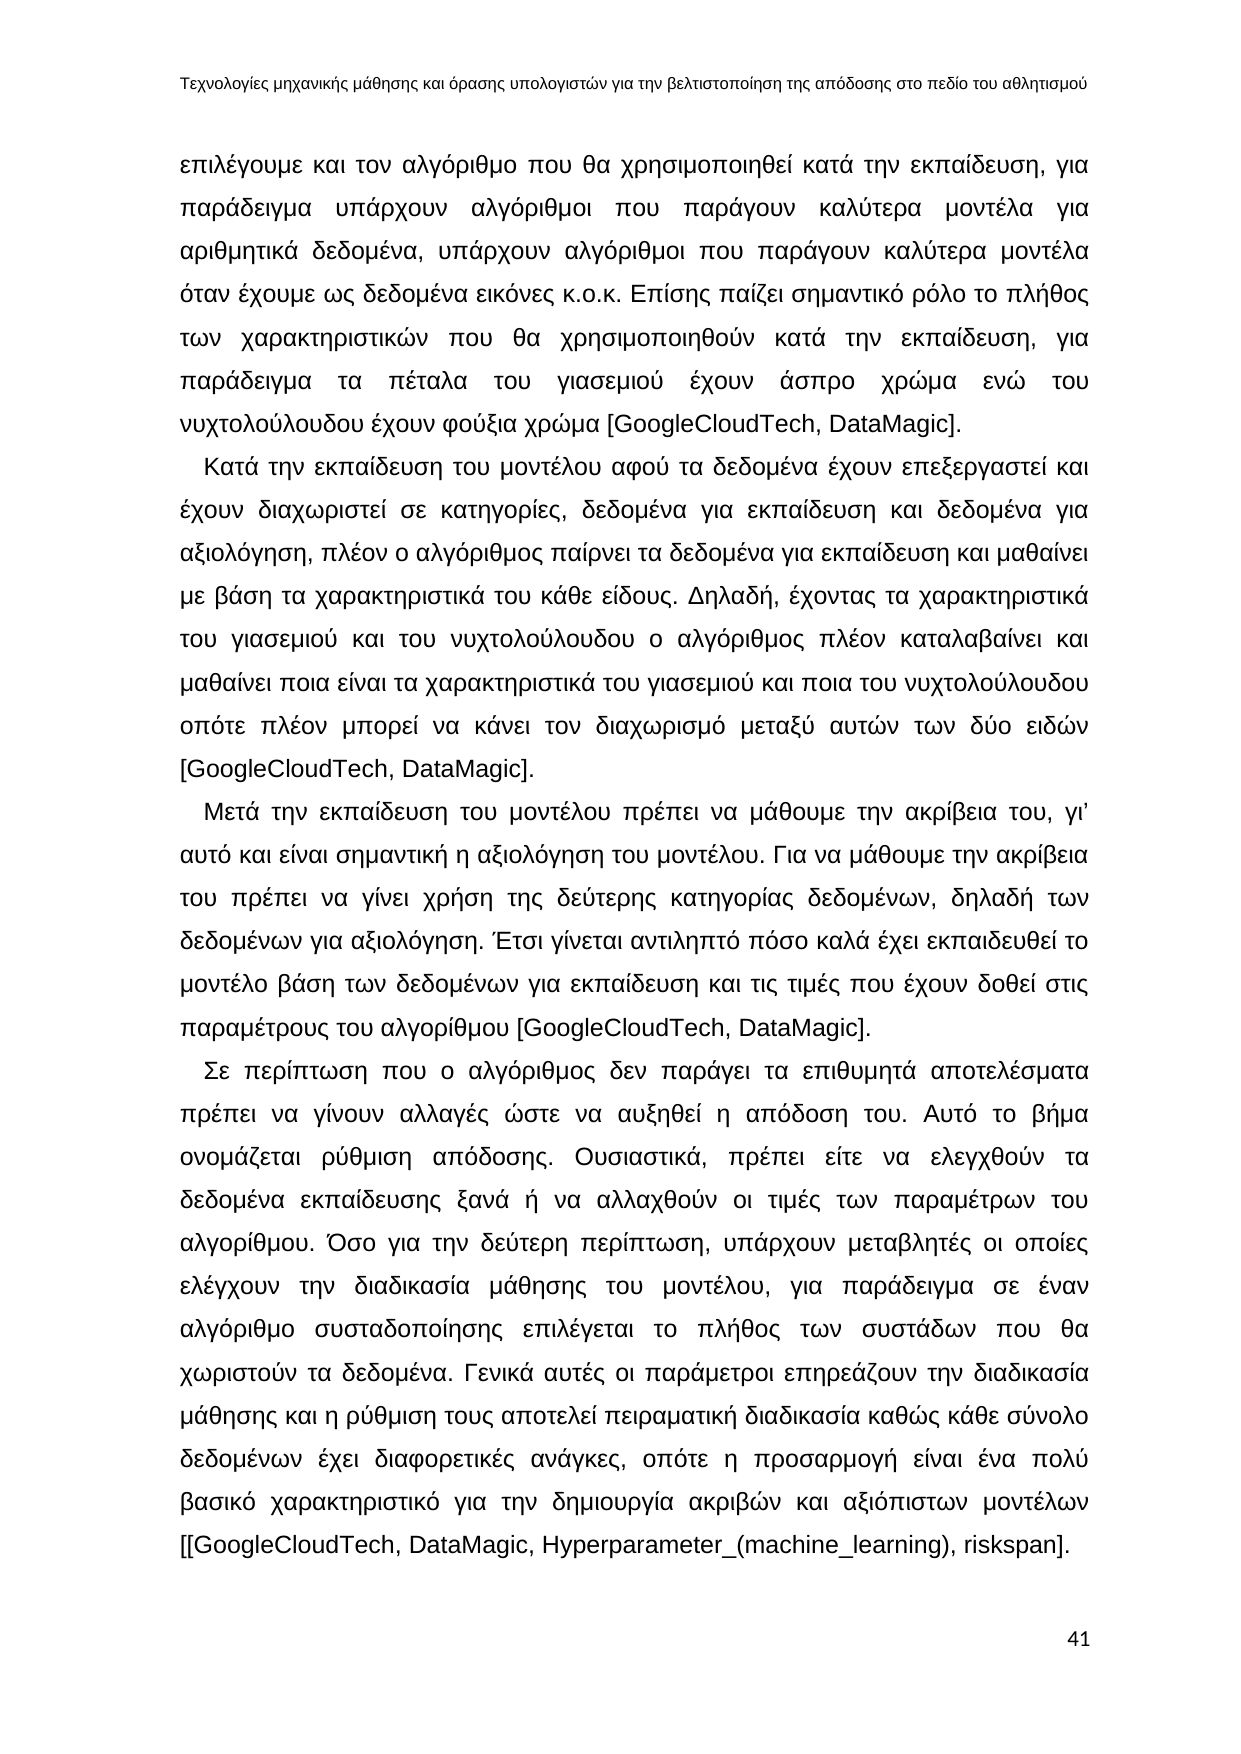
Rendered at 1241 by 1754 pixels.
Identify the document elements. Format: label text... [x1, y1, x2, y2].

text Μετά την εκπαίδευση του μοντέλου πρέπει να μάθουμε την ακρίβεια του, γι’ αυτό και είναι σημαντική η αξιολόγηση του μοντέλου. Για να μάθουμε την ακρίβεια του πρέπει να γίνει χρήση της δεύτερης κατηγορίας δεδομένων, δηλαδή των δεδομένων για αξιολόγηση. Έτσι γίνεται αντιληπτό πόσο καλά έχει εκπαιδευθεί το μοντέλο βάση των δεδομένων για εκπαίδευση και τις τιμές που έχουν δοθεί στις παραμέτρους του αλγορίθμου [GoogleCloudTech, DataMagic]. [179, 797, 1090, 1041]
text Σε περίπτωση που ο αλγόριθμος δεν παράγει τα επιθυμητά αποτελέσματα πρέπει να γίνουν αλλαγές ώστε να αυξηθεί η απόδοση του. Αυτό το βήμα ονομάζεται ρύθμιση απόδοσης. Ουσιαστικά, πρέπει είτε να ελεγχθούν τα δεδομένα εκπαίδευσης ξανά ή να αλλαχθούν οι τιμές των παραμέτρων του αλγορίθμου. Όσο για την δεύτερη περίπτωση, υπάρχουν μεταβλητές οι οποίες ελέγχουν την διαδικασία μάθησης του μοντέλου, για παράδειγμα σε έναν αλγόριθμο συσταδοποίησης επιλέγεται το πλήθος των συστάδων που θα χωριστούν τα δεδομένα. Γενικά αυτές οι παράμετροι επηρεάζουν την διαδικασία μάθησης και η ρύθμιση τους αποτελεί πειραματική διαδικασία καθώς κάθε σύνολο δεδομένων έχει διαφορετικές ανάγκες, οπότε η προσαρμογή είναι ένα πολύ βασικό χαρακτηριστικό για την δημιουργία ακριβών και αξιόπιστων μοντέλων [[GoogleCloudTech, DataMagic, Hyperparameter_(machine_learning), riskspan]. [179, 1056, 1090, 1559]
